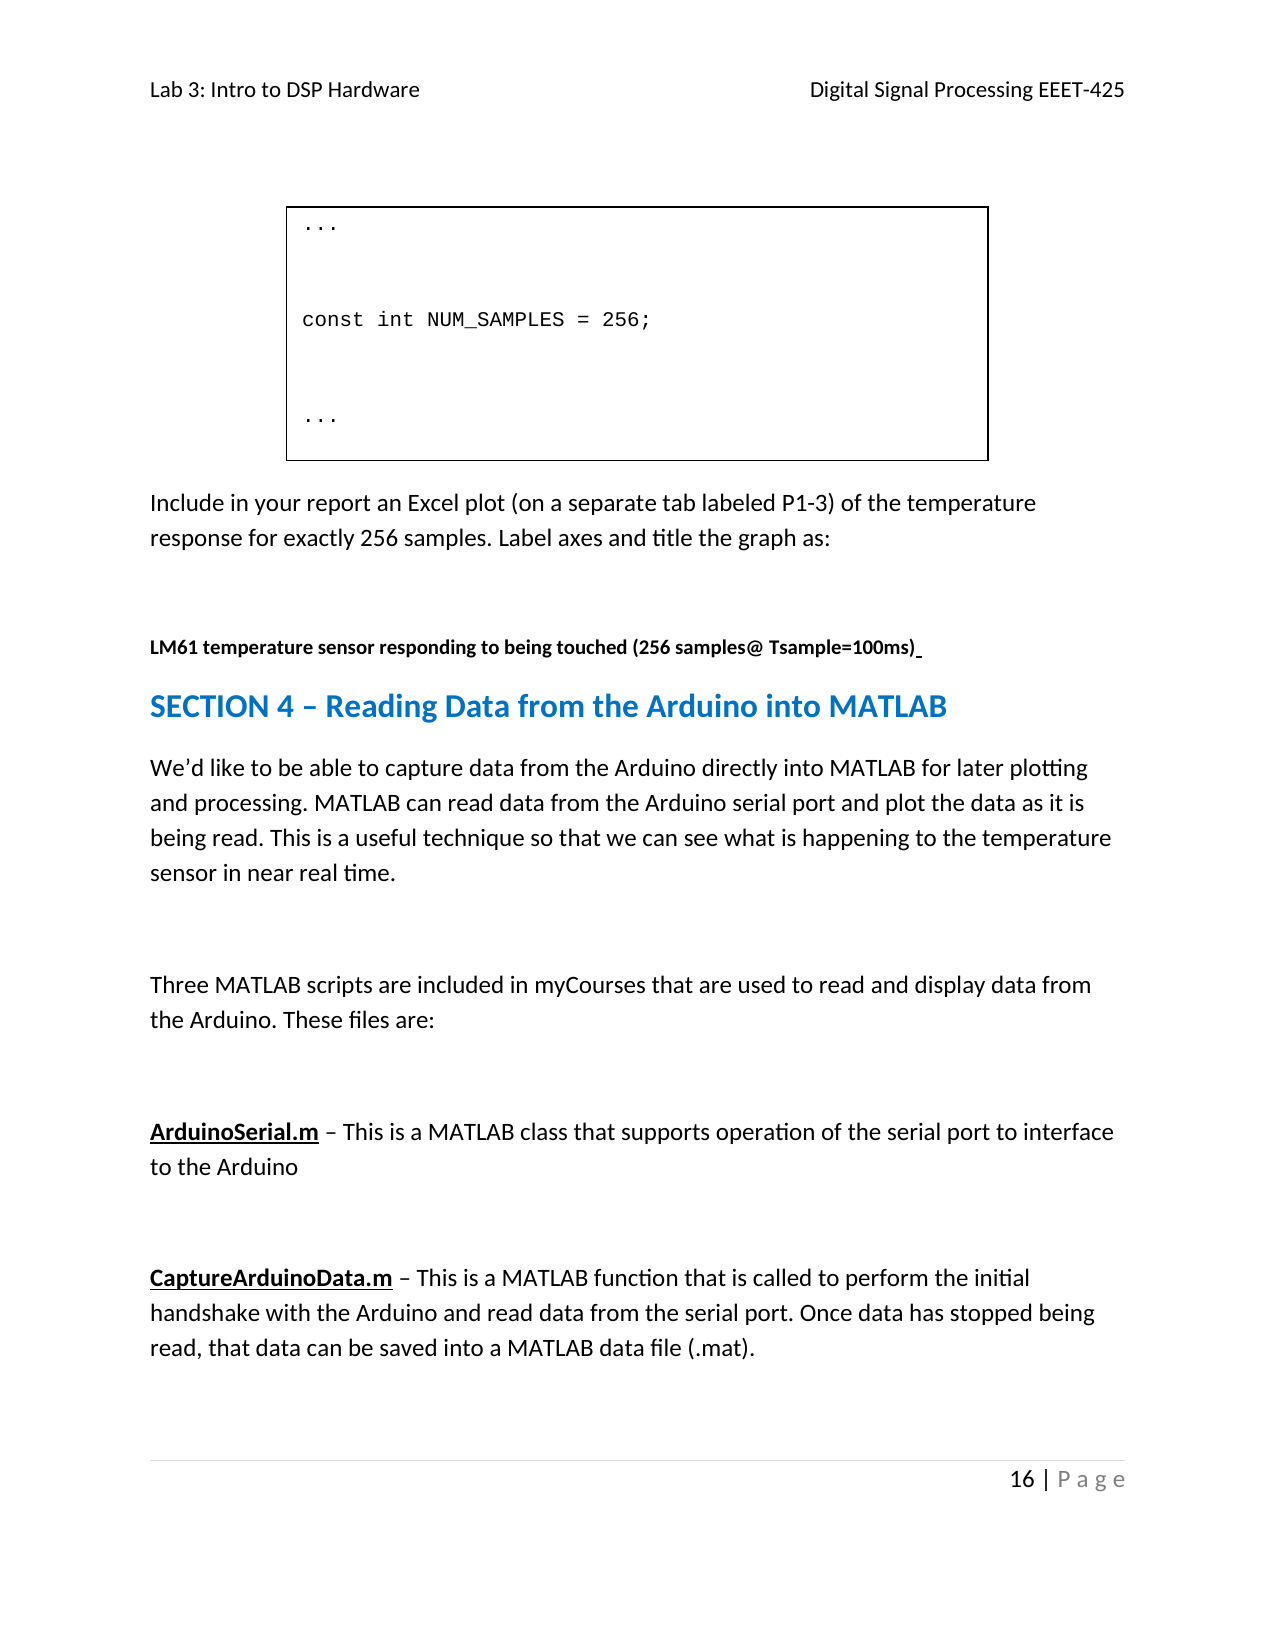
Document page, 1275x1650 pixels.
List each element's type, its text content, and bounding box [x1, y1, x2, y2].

text LM61 temperature sensor responding to being touched (256 samples@ Tsample=100ms) [150, 634, 1125, 659]
text CaptureArduinoData.m – This is a MATLAB function that is called to perform the initial handshake with the Arduino and read data from the serial port. Once data has stopped being read, that data can be saved into a MATLAB data file (.mat). [150, 1262, 1125, 1363]
subtitle SECTION 4 – Reading Data from the Arduino into MATLAB [150, 685, 1121, 726]
text Three MATLAB scripts are included in myCourses that are used to read and display data from the Arduino. These files are: [150, 969, 1125, 1035]
text ArduinoSerial.m – This is a MATLAB class that supports operation of the serial port to interface to the Arduino [150, 1116, 1125, 1181]
text Include in your report an Excel plot (on a separate tab labeled P1-3) of the temperature response for exactly 256 samples. Label axes and title the graph as: [150, 487, 1125, 553]
text We’d like to be able to capture data from the Arduino directly into MATLAB for later plotting and processing. MATLAB can read data from the Arduino serial port and plot the data as it is being read. This is a useful technique so that we can see what is happening to the temperature sensor in near real time. [150, 752, 1125, 888]
